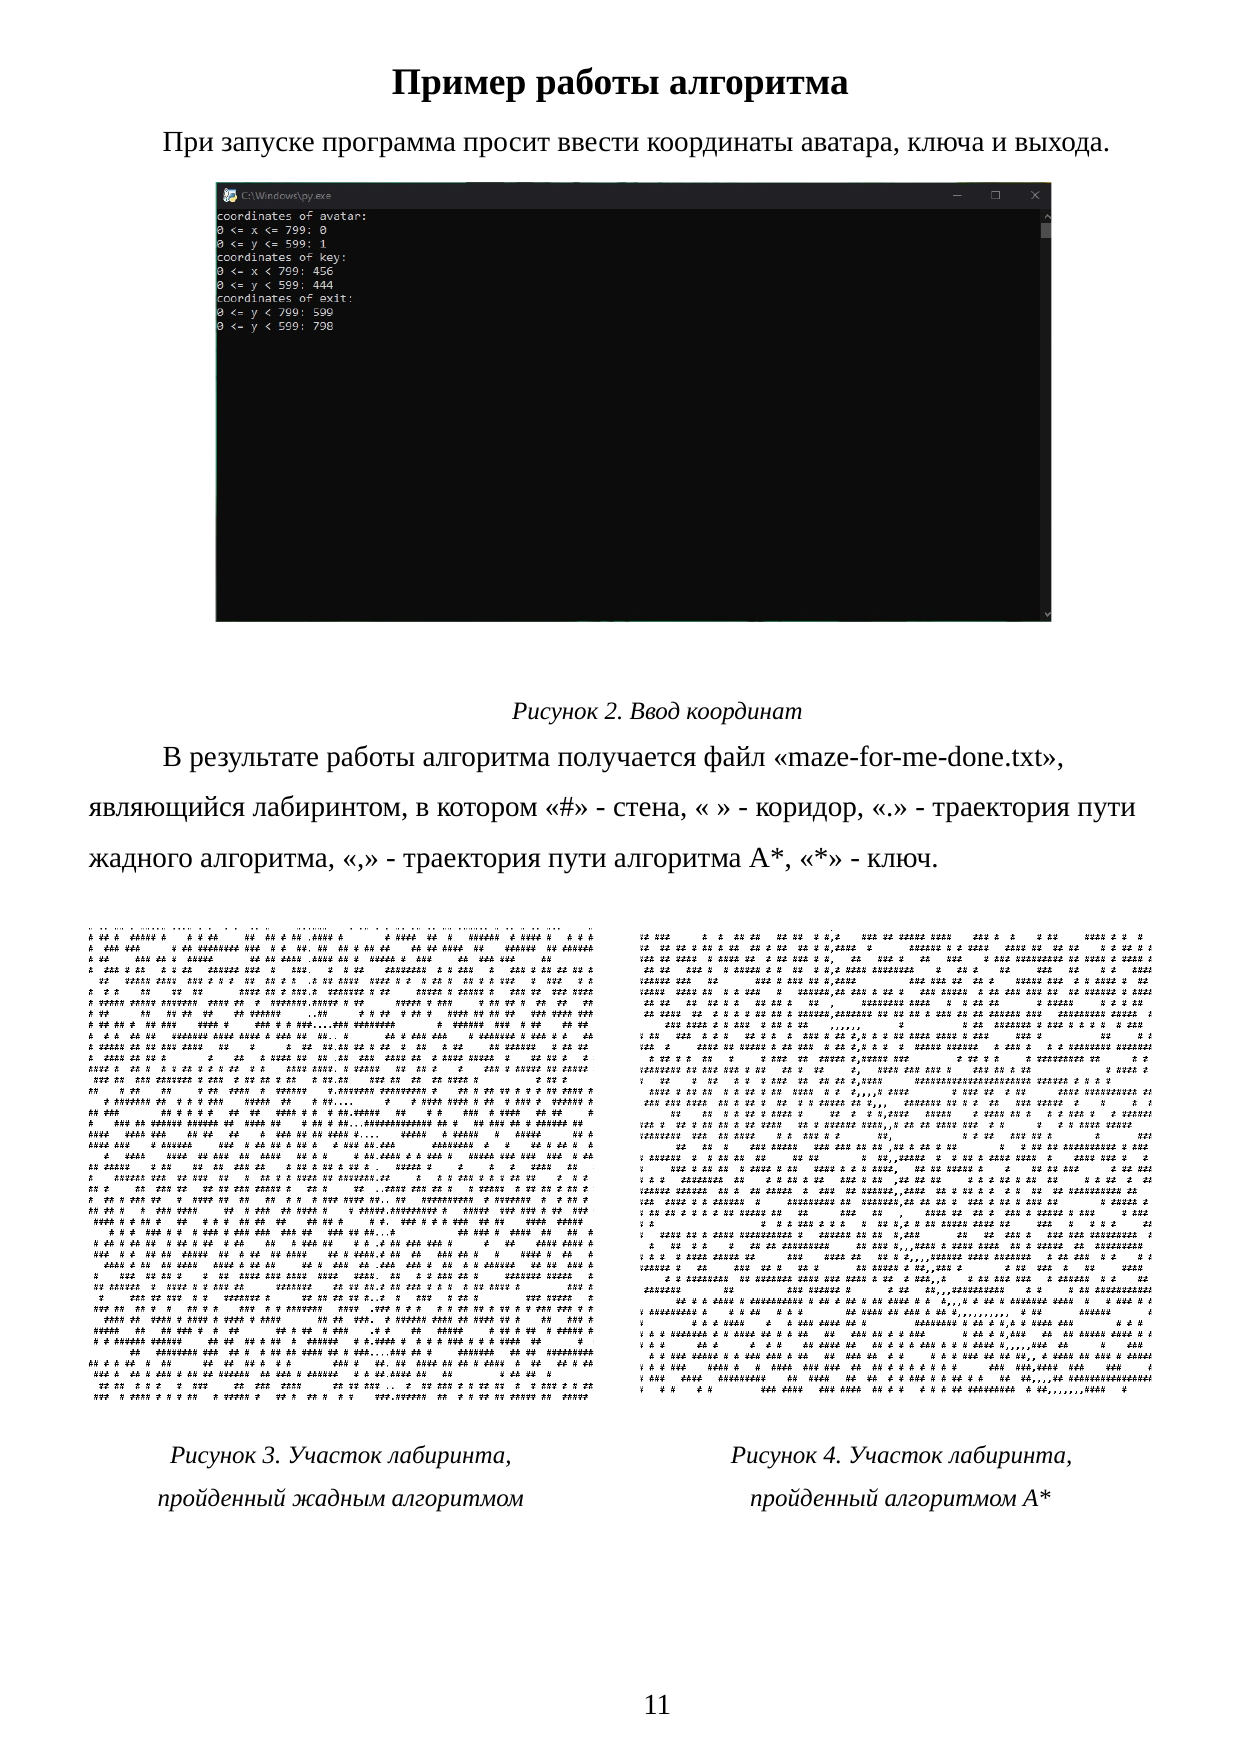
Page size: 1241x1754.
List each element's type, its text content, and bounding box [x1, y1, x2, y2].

text В результате работы алгоритма получается файл «maze-for-me-done.txt», являющийся лабиринтом, в котором «#» - стена, « » - коридор, «.» - траектория пути жадного алгоритма, «,» - траектория пути алгоритма А*, «*» - ключ. [89, 739, 1152, 873]
text Рисунок 2. Ввод координат [89, 696, 1152, 725]
text При запуске программа просит ввести координаты аватара, ключа и выхода. [89, 124, 1152, 157]
subtitle Пример работы алгоритма [89, 59, 1152, 102]
picture [88, 928, 594, 1401]
picture [640, 930, 1152, 1394]
picture [215, 182, 1052, 622]
